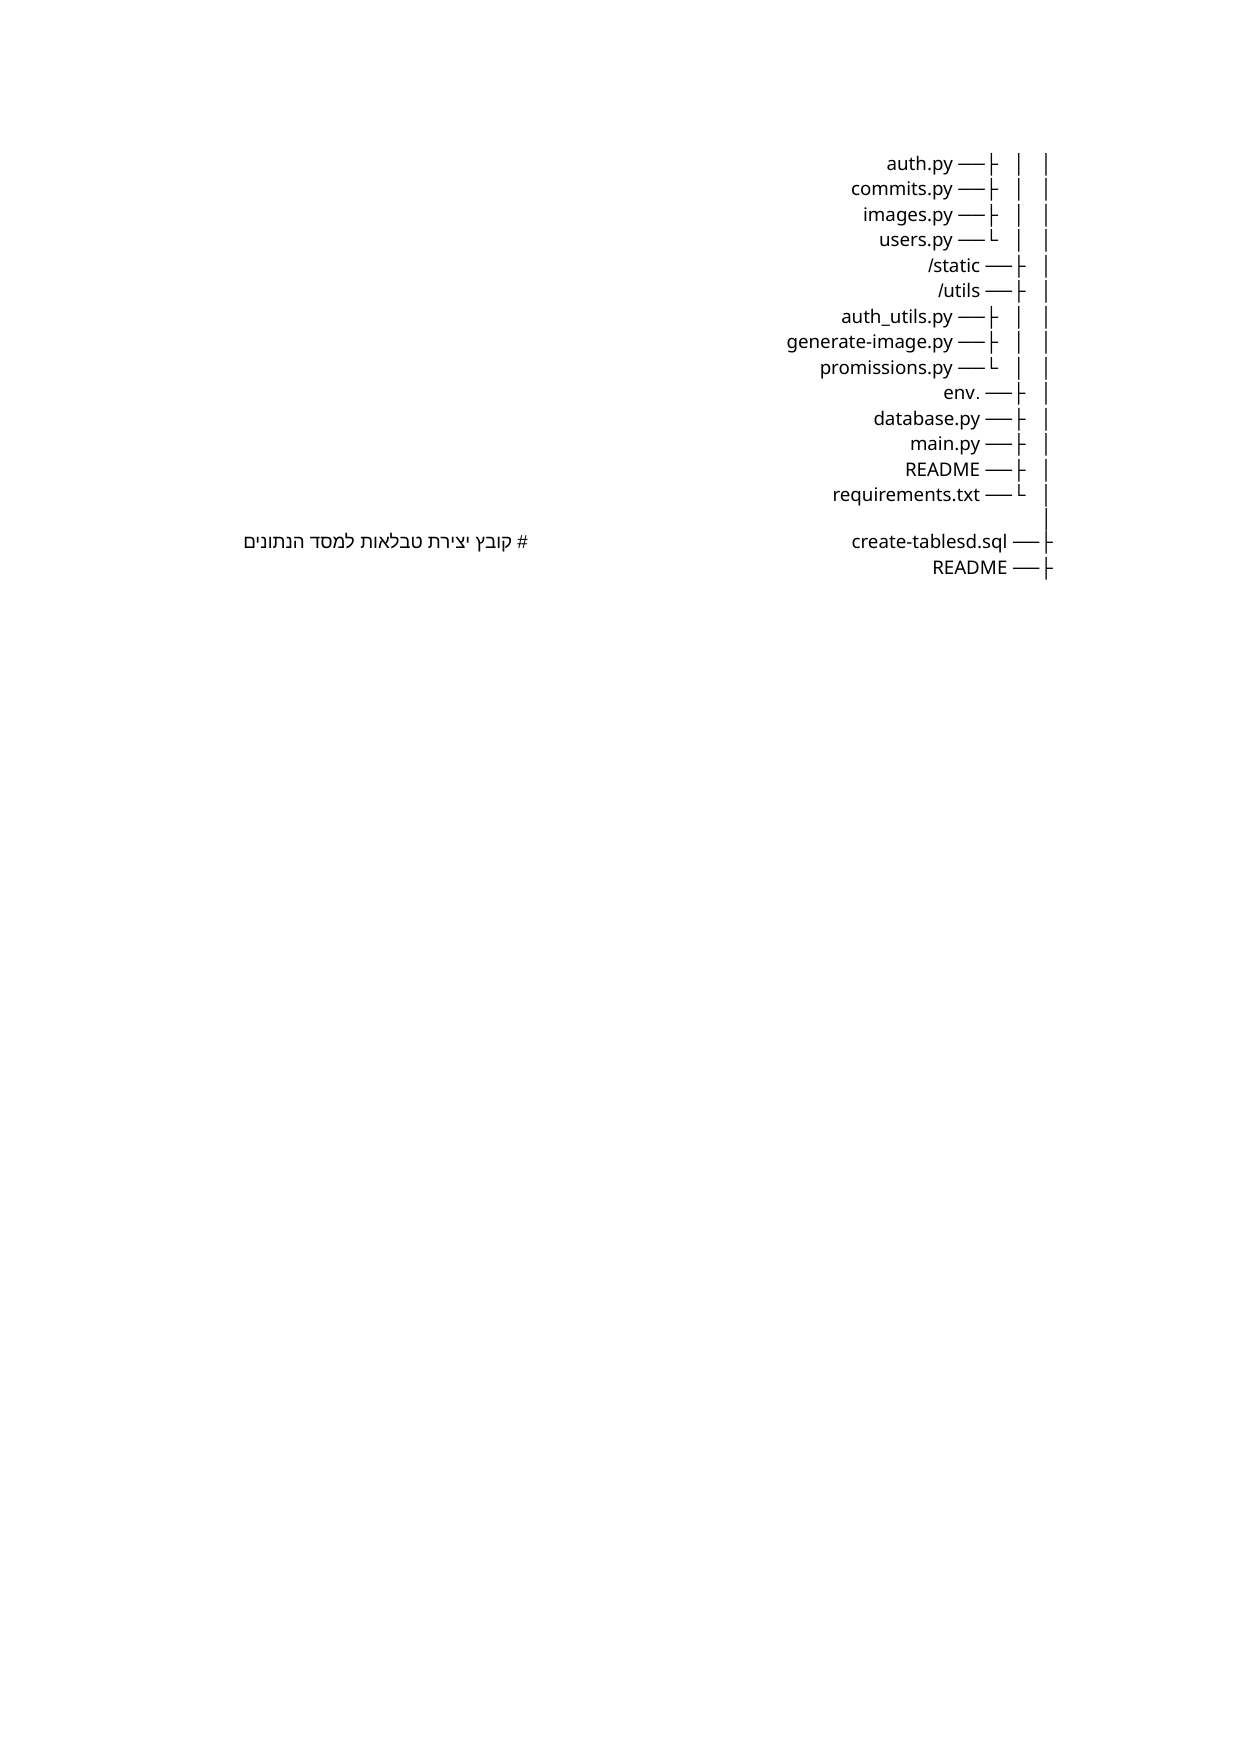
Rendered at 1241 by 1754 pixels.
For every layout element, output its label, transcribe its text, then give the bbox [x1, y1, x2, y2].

text │ ├── main.py [187, 431, 1053, 456]
text │ ├── database.py [187, 405, 1053, 431]
text │ │ ├── generate-image.py [187, 329, 1053, 354]
text │ │ ├── auth.py [187, 150, 1053, 176]
text │ │ └── users.py [187, 227, 1053, 252]
text │ ├── .env [187, 380, 1053, 405]
text │ │ ├── images.py [187, 201, 1053, 227]
text │ │ ├── auth_utils.py [187, 303, 1053, 329]
text │ ├── README [187, 456, 1053, 482]
text ├── README [187, 554, 1053, 580]
text │ [187, 507, 1053, 529]
text │ ├── utils/ [187, 278, 1053, 303]
text │ ├── static/ [187, 252, 1053, 278]
text │ │ ├── commits.py [187, 176, 1053, 201]
text │ │ └── promissions.py [187, 354, 1053, 380]
text ├── create-tablesd.sql # קובץ יצירת טבלאות למסד הנתונים [187, 529, 1045, 554]
text │ └── requirements.txt [187, 482, 1053, 507]
